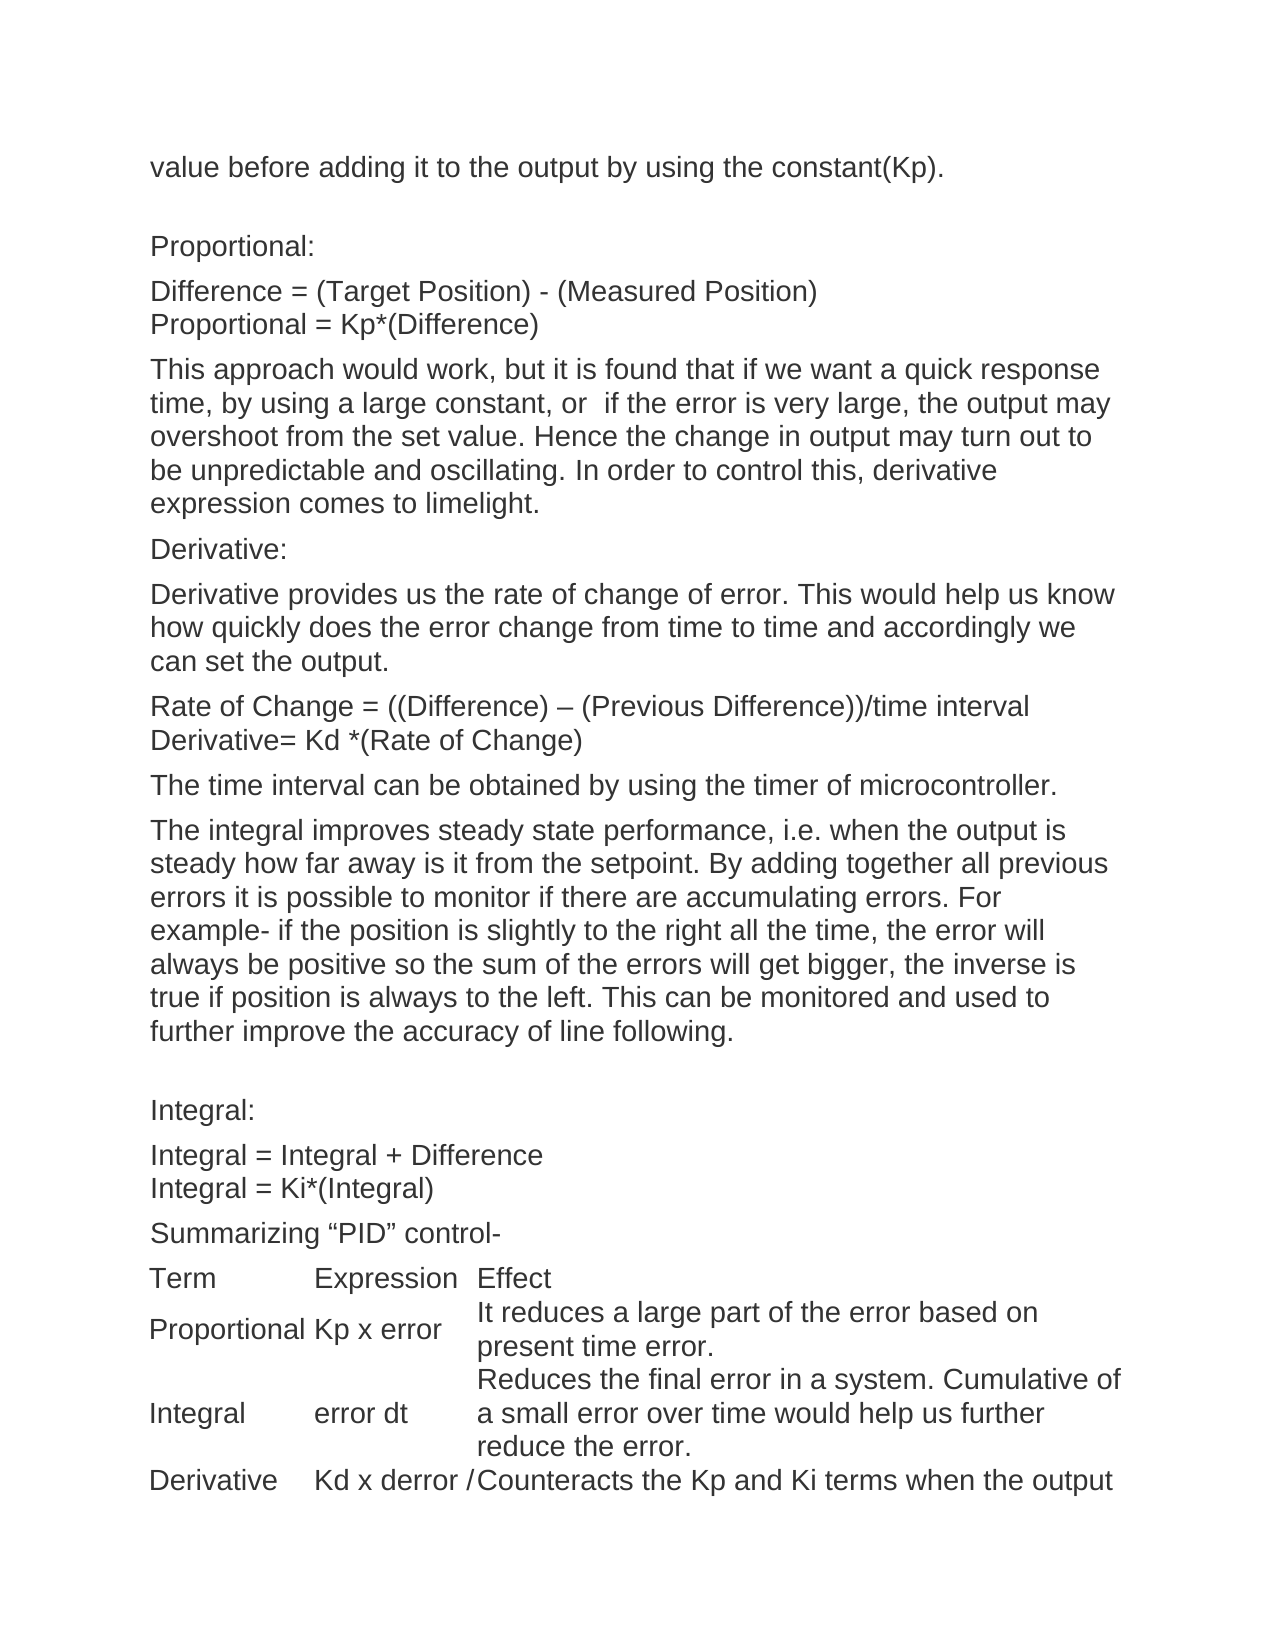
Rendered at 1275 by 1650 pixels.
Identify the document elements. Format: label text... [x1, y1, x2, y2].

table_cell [477, 1463, 1123, 1496]
text This approach would work, but it is found that if we want a quick response time, by using a large constant, or if the error is very large, the output may overshoot from the set value. Hence the change in output may turn out to be unpredictable and oscillating. In order to control this, derivative expression comes to limelight. [150, 352, 1125, 520]
table_cell error dt [314, 1362, 477, 1463]
text Difference = (Target Position) - (Measured Position) Proportional = Kp*(Difference) [150, 274, 1125, 341]
text Derivative provides us the rate of change of error. This would help us know how quickly does the error change from time to time and accordingly we can set the output. [150, 577, 1125, 677]
table_cell Derivative [149, 1463, 314, 1496]
table_header Term [149, 1261, 314, 1295]
table_cell Integral [149, 1362, 314, 1463]
text Summarizing “PID” control- [150, 1216, 1125, 1250]
text Rate of Change = ((Difference) – (Previous Difference))/time interval Derivative= Kd *(Rate of Change) [150, 689, 1125, 756]
text The integral improves steady state performance, i.e. when the output is steady how far away is it from the setpoint. By adding together all previous errors it is possible to monitor if there are accumulating errors. For example- if the position is slightly to the right all the time, the error will always be positive so the sum of the errors will get bigger, the inverse is true if position is always to the left. This can be monitored and used to further improve the accuracy of line following. [150, 813, 1125, 1081]
text Integral: [150, 1093, 1125, 1126]
text Proportional: [150, 229, 1125, 262]
table_cell It reduces a large part of the error based on present time error. [477, 1295, 1123, 1362]
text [150, 150, 1125, 217]
text The time interval can be obtained by using the timer of microcontroller. [150, 768, 1125, 801]
text Integral = Integral + Difference Integral = Ki*(Integral) [150, 1138, 1125, 1205]
table_cell Proportional [149, 1295, 314, 1362]
table_cell Reduces the final error in a system. Cumulative of a small error over time would help us further reduce the error. [477, 1362, 1123, 1463]
table_cell Kp x error [314, 1295, 477, 1362]
table_cell Kd x derror / dt [314, 1463, 477, 1496]
table_header Effect [477, 1261, 1123, 1295]
text Derivative: [150, 532, 1125, 565]
table_header Expression [314, 1261, 477, 1295]
